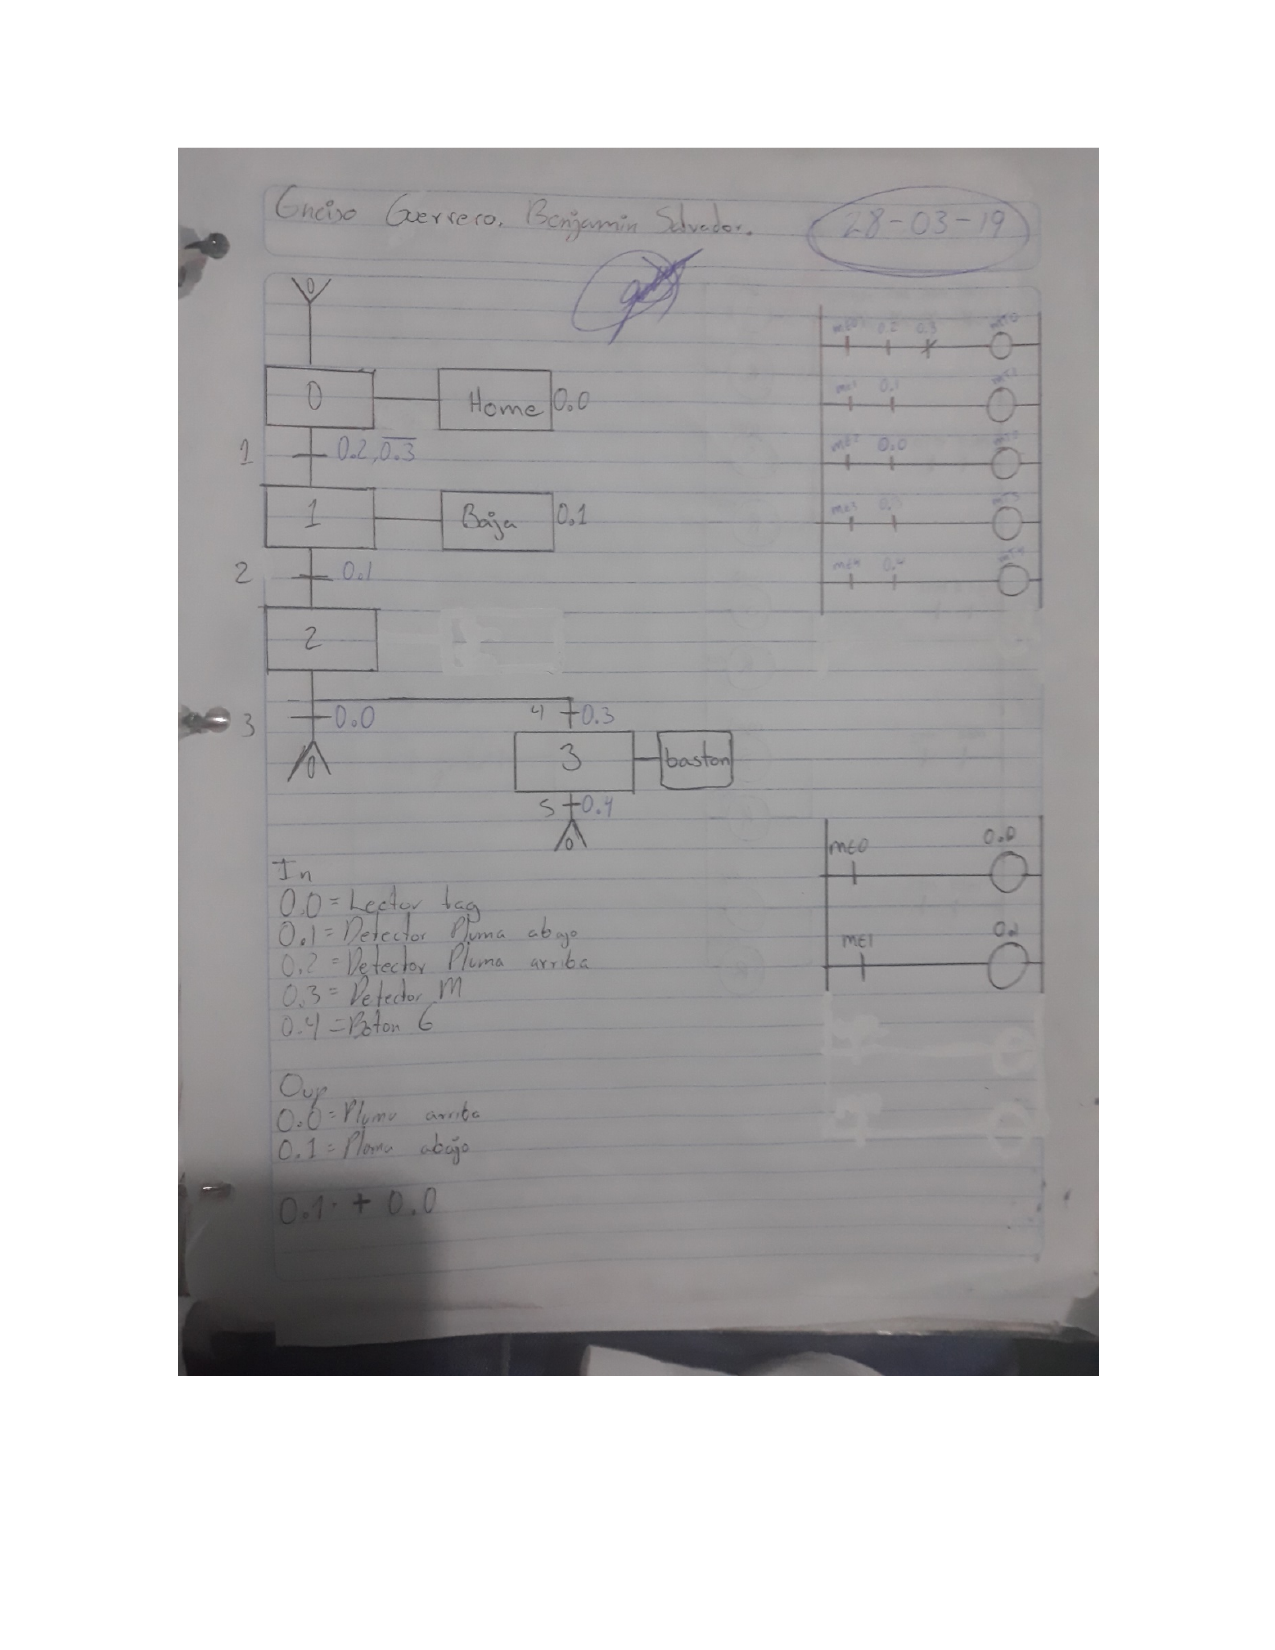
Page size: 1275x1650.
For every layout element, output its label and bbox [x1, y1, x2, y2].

picture [179, 149, 1099, 1375]
